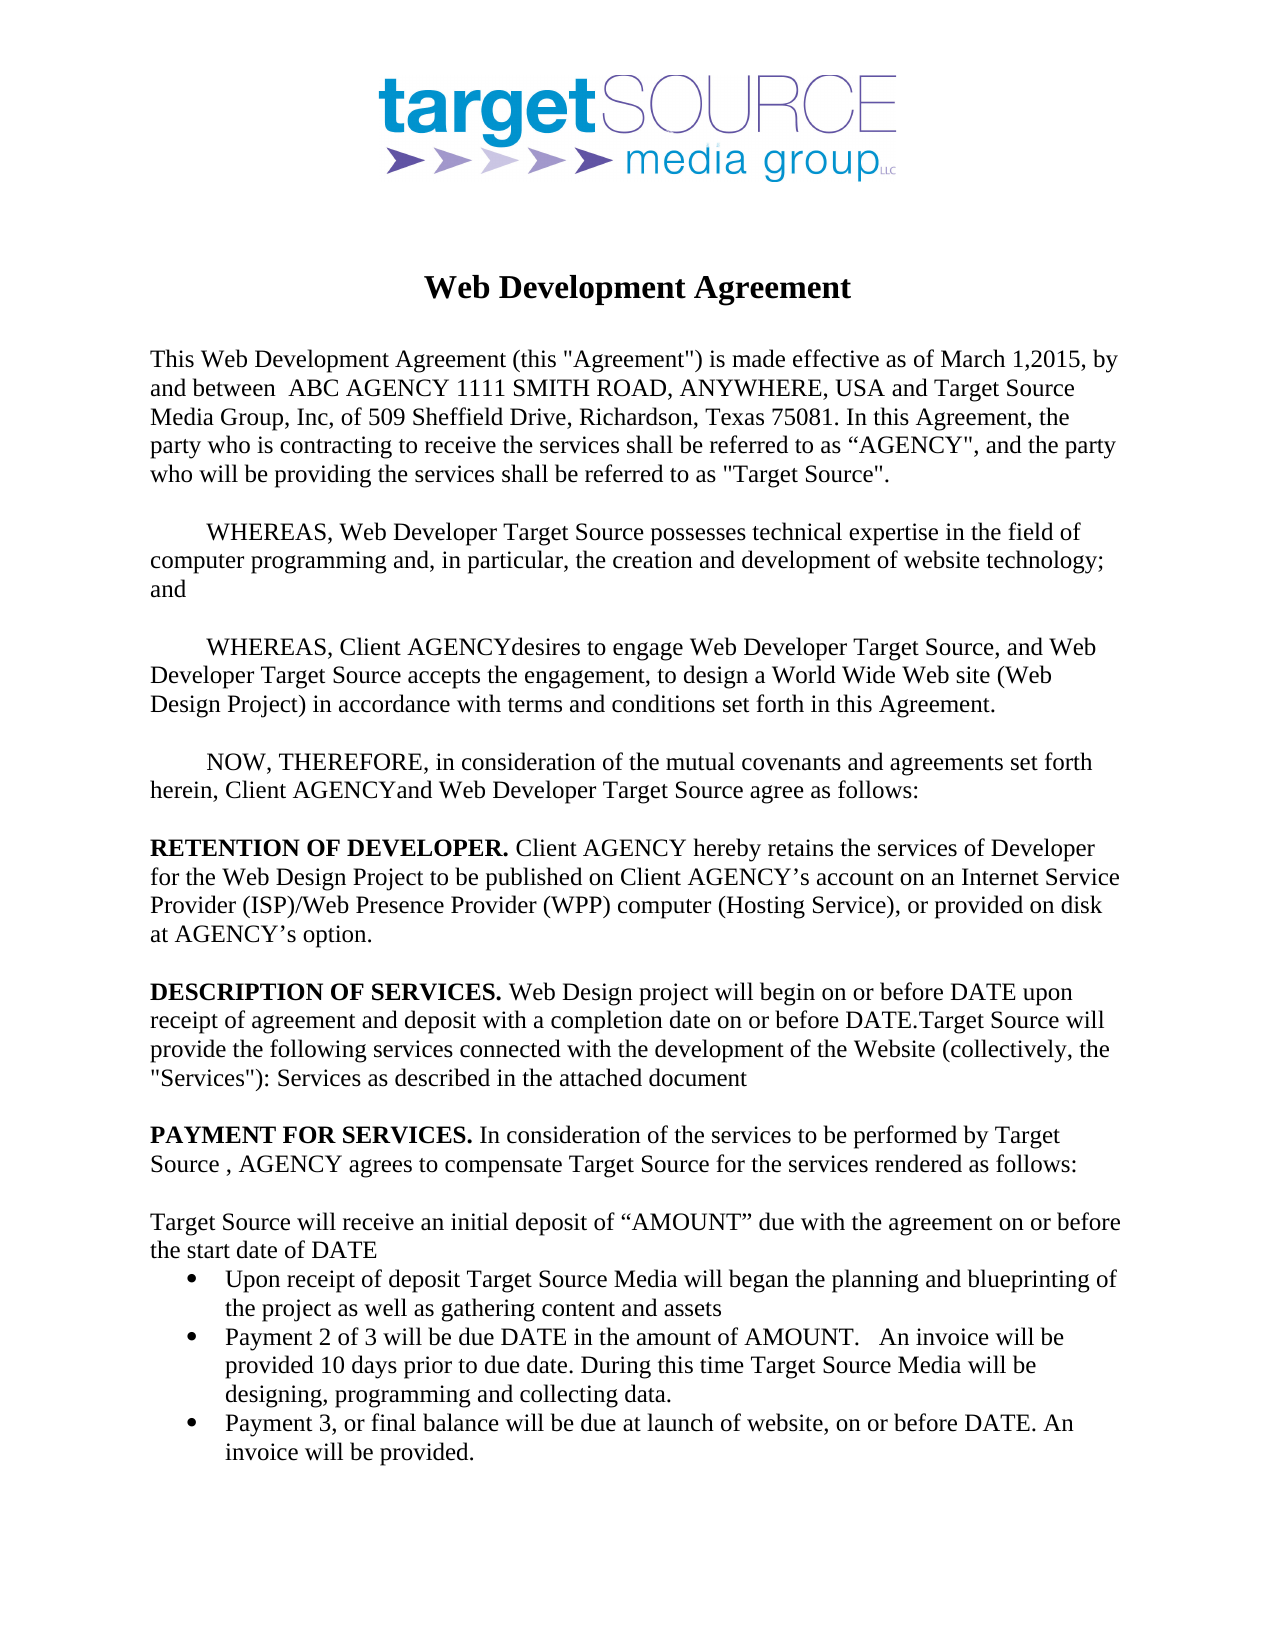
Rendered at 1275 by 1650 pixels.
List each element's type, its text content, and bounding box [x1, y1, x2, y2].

picture [862, 154, 875, 171]
text DESCRIPTION OF SERVICES. Web Design project will begin on or before DATE upon receipt of agreement and deposit with a completion date on or before DATE.Target Source will provide the following services connected with the development of the Website (collectively, the "Services"): Services as described in the attached document [150, 977, 1125, 1092]
list Payment 3, or final balance will be due at launch of website, on or before DATE. An invoice will be provided. [187, 1408, 1125, 1465]
text WHEREAS, Web Developer Target Source possesses technical expertise in the field of computer programming and, in particular, the creation and development of website technology; and [150, 517, 1125, 603]
picture [378, 75, 897, 182]
text Web Development Agreement [150, 267, 1125, 306]
text RETENTION OF DEVELOPER. Client AGENCY hereby retains the services of Developer for the Web Design Project to be published on Client AGENCY’s account on an Internet Service Provider (ISP)/Web Presence Provider (WPP) computer (Hosting Service), or provided on disk at AGENCY’s option. [150, 833, 1125, 948]
text Target Source will receive an initial deposit of “AMOUNT” due with the agreement on or before the start date of DATE [150, 1207, 1125, 1264]
list Payment 2 of 3 will be due DATE in the amount of AMOUNT. An invoice will be provided 10 days prior to due date. During this time Target Source Media will be designing, programming and collecting data. [187, 1322, 1125, 1408]
text WHEREAS, Client AGENCYdesires to engage Web Developer Target Source, and Web Developer Target Source accepts the engagement, to design a World Wide Web site (Web Design Project) in accordance with terms and conditions set forth in this Agreement. [150, 632, 1125, 718]
text PAYMENT FOR SERVICES. In consideration of the services to be performed by Target Source , AGENCY agrees to compensate Target Source for the services rendered as follows: [150, 1120, 1125, 1178]
text NOW, THEREFORE, in consideration of the mutual covenants and agreements set forth herein, Client AGENCYand Web Developer Target Source agree as follows: [150, 747, 1125, 804]
list Upon receipt of deposit Target Source Media will began the planning and blueprinting of the project as well as gathering content and assets [187, 1264, 1125, 1322]
text This Web Development Agreement (this "Agreement") is made effective as of March 1,2015, by and between ABC AGENCY 1111 SMITH ROAD, ANYWHERE, USA and Target Source Media Group, Inc, of 509 Sheffield Drive, Richardson, Texas 75081. In this Agreement, the party who is contracting to receive the services shall be referred to as “AGENCY", and the party who will be providing the services shall be referred to as "Target Source". [150, 344, 1125, 488]
picture [768, 154, 781, 170]
